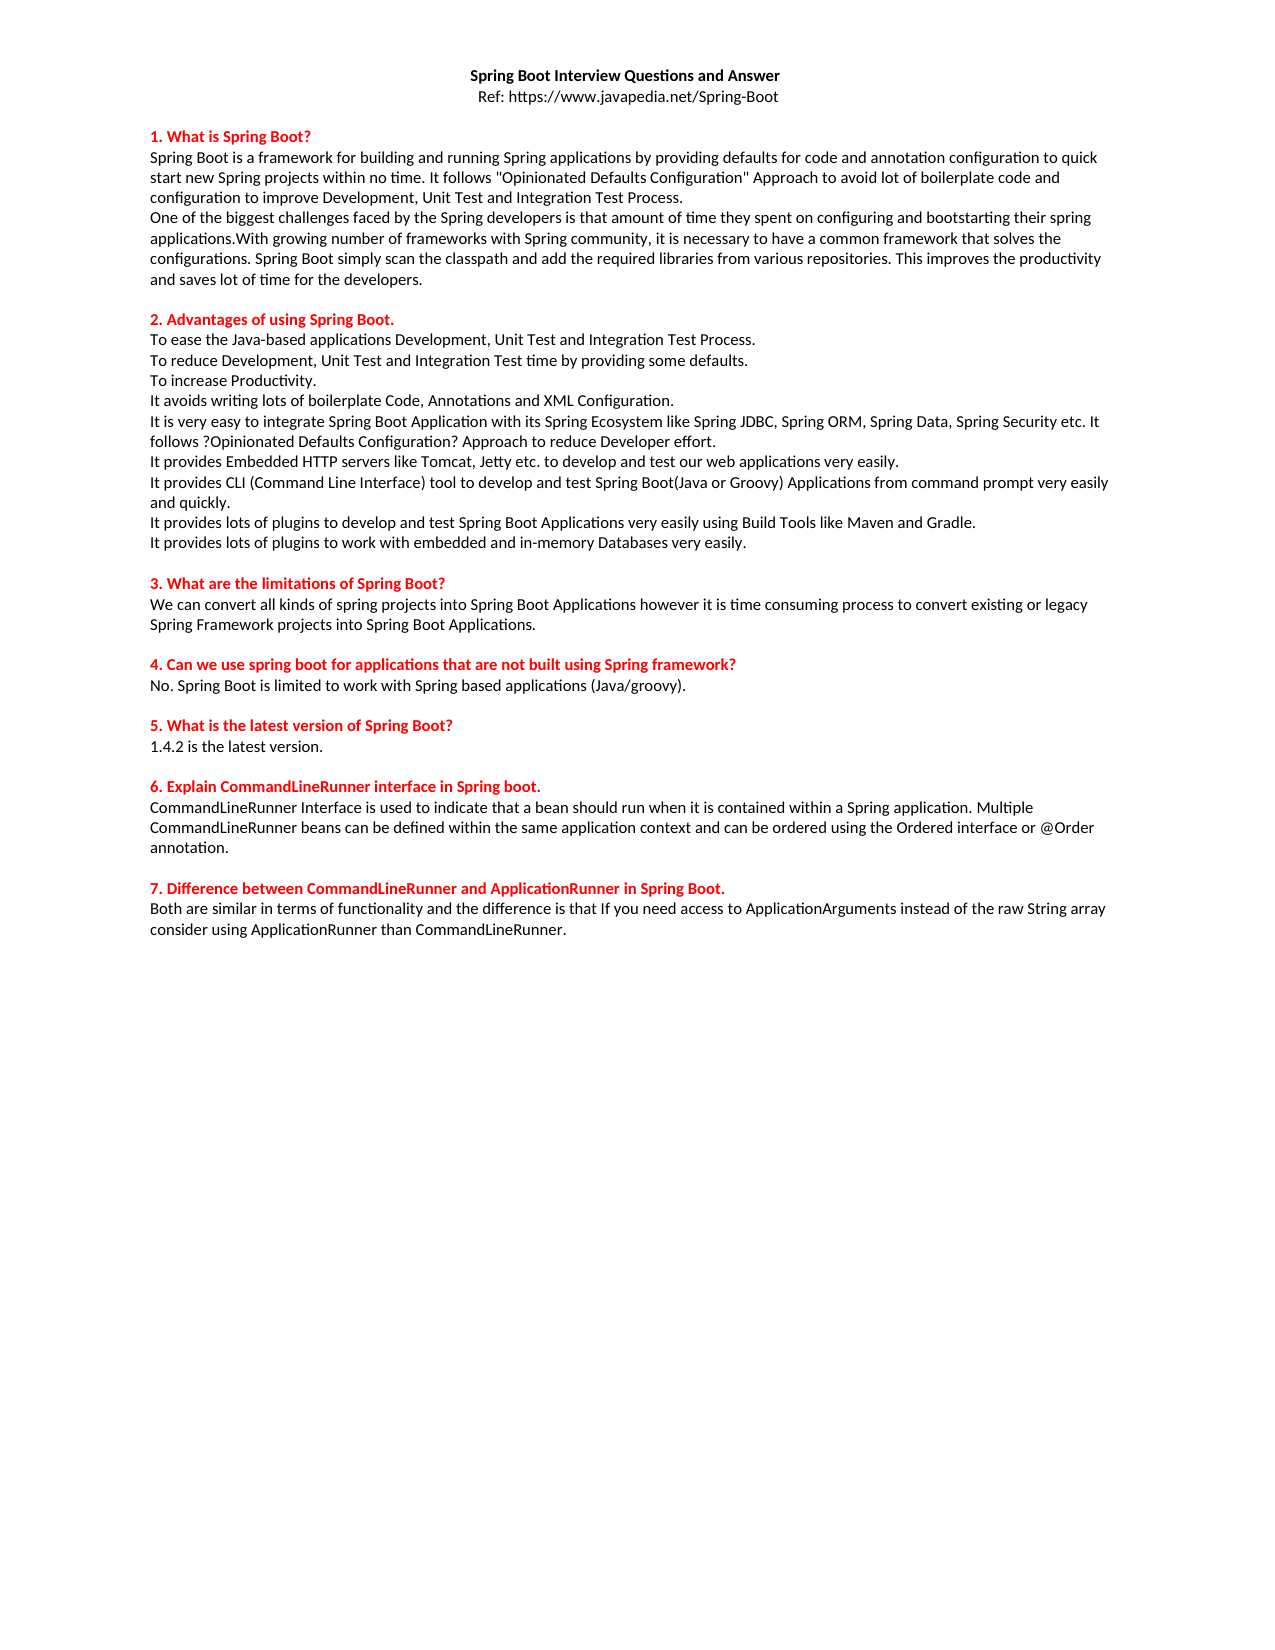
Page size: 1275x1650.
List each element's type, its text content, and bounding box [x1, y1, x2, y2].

text It provides CLI (Command Line Interface) tool to develop and test Spring Boot(Java or Groovy) Applications from command prompt very easily and quickly. [150, 472, 1125, 512]
text 2. Advantages of using Spring Boot. [150, 309, 1125, 330]
text Spring Boot is a framework for building and running Spring applications by providing defaults for code and annotation configuration to quick start new Spring projects within no time. It follows "Opinionated Defaults Configuration" Approach to avoid lot of boilerplate code and configuration to improve Development, Unit Test and Integration Test Process. [150, 147, 1125, 208]
text It provides lots of plugins to work with embedded and in-memory Databases very easily. [150, 533, 1125, 553]
text To ease the Java-based applications Development, Unit Test and Integration Test Process. [150, 330, 1125, 350]
text No. Spring Boot is limited to work with Spring based applications (Java/groovy). [150, 675, 1125, 695]
text It avoids writing lots of boilerplate Code, Annotations and XML Configuration. [150, 391, 1125, 411]
text It provides Embedded HTTP servers like Tomcat, Jetty etc. to develop and test our web applications very easily. [150, 452, 1125, 472]
text To increase Productivity. [150, 370, 1125, 391]
text It provides lots of plugins to develop and test Spring Boot Applications very easily using Build Tools like Maven and Gradle. [150, 512, 1125, 533]
text CommandLineRunner Interface is used to indicate that a bean should run when it is contained within a Spring application. Multiple CommandLineRunner beans can be defined within the same application context and can be ordered using the Ordered interface or @Order annotation. [150, 797, 1125, 858]
text 4. Can we use spring boot for applications that are not built using Spring framework? [150, 655, 1125, 675]
text 6. Explain CommandLineRunner interface in Spring boot. [150, 777, 1125, 797]
text 1.4.2 is the latest version. [150, 736, 1125, 756]
text Both are similar in terms of functionality and the difference is that If you need access to ApplicationArguments instead of the raw String array consider using ApplicationRunner than CommandLineRunner. [150, 898, 1125, 939]
text 5. What is the latest version of Spring Boot? [150, 716, 1125, 736]
text Spring Boot Interview Questions and Answer [150, 66, 1125, 86]
text 1. What is Spring Boot? [150, 127, 1125, 147]
text It is very easy to integrate Spring Boot Application with its Spring Ecosystem like Spring JDBC, Spring ORM, Spring Data, Spring Security etc. It follows ?Opinionated Defaults Configuration? Approach to reduce Developer effort. [150, 411, 1125, 452]
text Ref: https://www.javapedia.net/Spring-Boot [150, 86, 1125, 106]
text We can convert all kinds of spring projects into Spring Boot Applications however it is time consuming process to convert existing or legacy Spring Framework projects into Spring Boot Applications. [150, 594, 1125, 634]
text To reduce Development, Unit Test and Integration Test time by providing some defaults. [150, 350, 1125, 370]
text 3. What are the limitations of Spring Boot? [150, 573, 1125, 594]
text 7. Difference between CommandLineRunner and ApplicationRunner in Spring Boot. [150, 878, 1125, 898]
text One of the biggest challenges faced by the Spring developers is that amount of time they spent on configuring and bootstarting their spring applications.With growing number of frameworks with Spring community, it is necessary to have a common framework that solves the configurations. Spring Boot simply scan the classpath and add the required libraries from various repositories. This improves the productivity and saves lot of time for the developers. [150, 208, 1125, 289]
